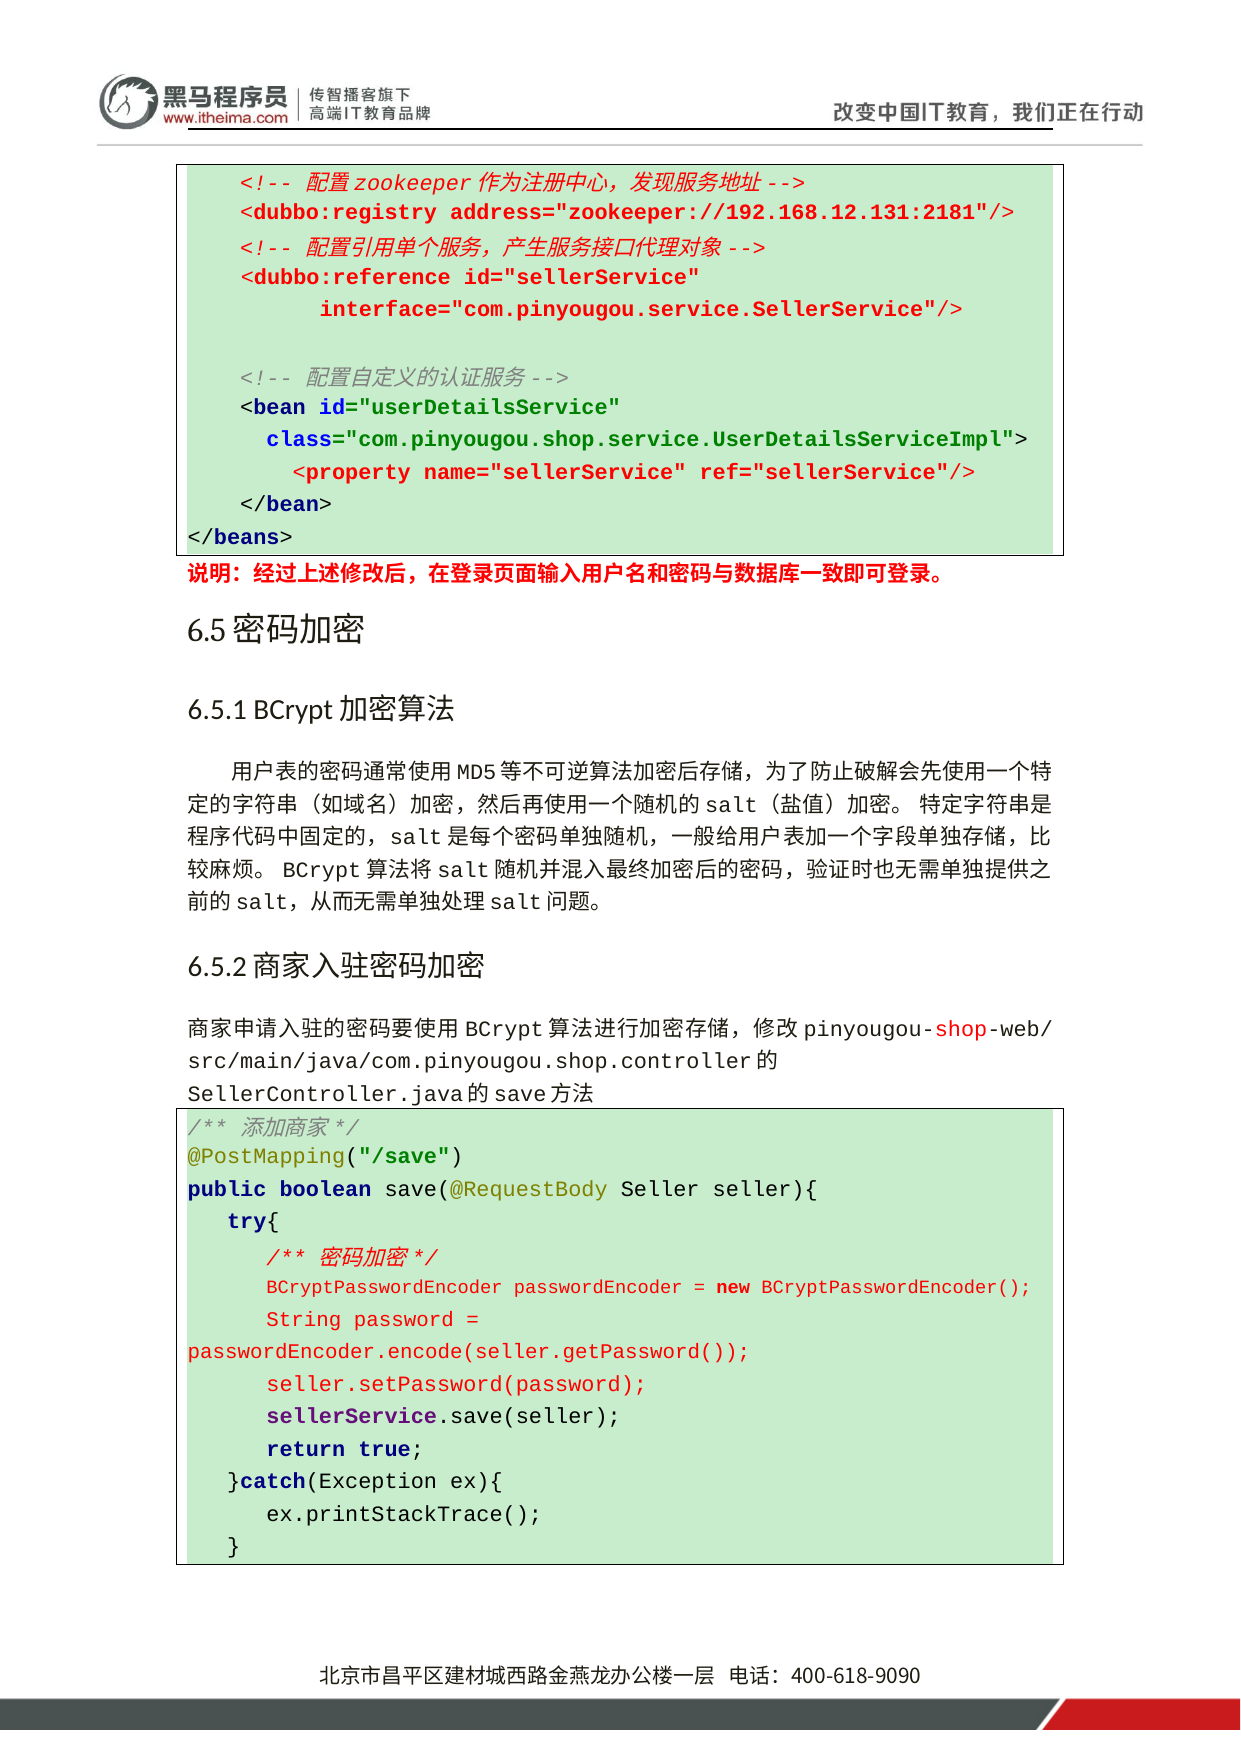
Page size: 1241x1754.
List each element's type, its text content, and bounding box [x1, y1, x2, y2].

picture [0, 1639, 1241, 1730]
text 用户表的密码通常使用MD5等不可逆算法加密后存储，为了防止破解会先使用一个特定的字符串（如域名）加密，然后再使用一个随机的salt（盐值）加密。 特定字符串是程序代码中固定的，salt是每个密码单独随机，一般给用户表加一个字段单独存储，比较麻烦。 BCrypt算法将salt随机并混入最终加密后的密码，验证时也无需单独提供之前的salt，从而无需单独处理salt问题。 [187, 754, 1053, 917]
subtitle 6.5.2商家入驻密码加密 [187, 931, 1053, 996]
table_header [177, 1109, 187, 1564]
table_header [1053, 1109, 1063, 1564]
text SellerController.java的save方法 [187, 1076, 1053, 1108]
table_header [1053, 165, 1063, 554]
text 商家申请入驻的密码要使用BCrypt算法进行加密存储，修改pinyougou-shop-web/src/main/java/com.pinyougou.shop.controller的 [187, 1011, 1053, 1076]
subtitle 6.5密码加密 [187, 595, 1053, 660]
text 说明：经过上述修改后，在登录页面输入用户名和密码与数据库一致即可登录。 [187, 556, 1053, 588]
picture [0, 3, 1241, 153]
subtitle 6.5.1 BCrypt加密算法 [187, 674, 1053, 739]
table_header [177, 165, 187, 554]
